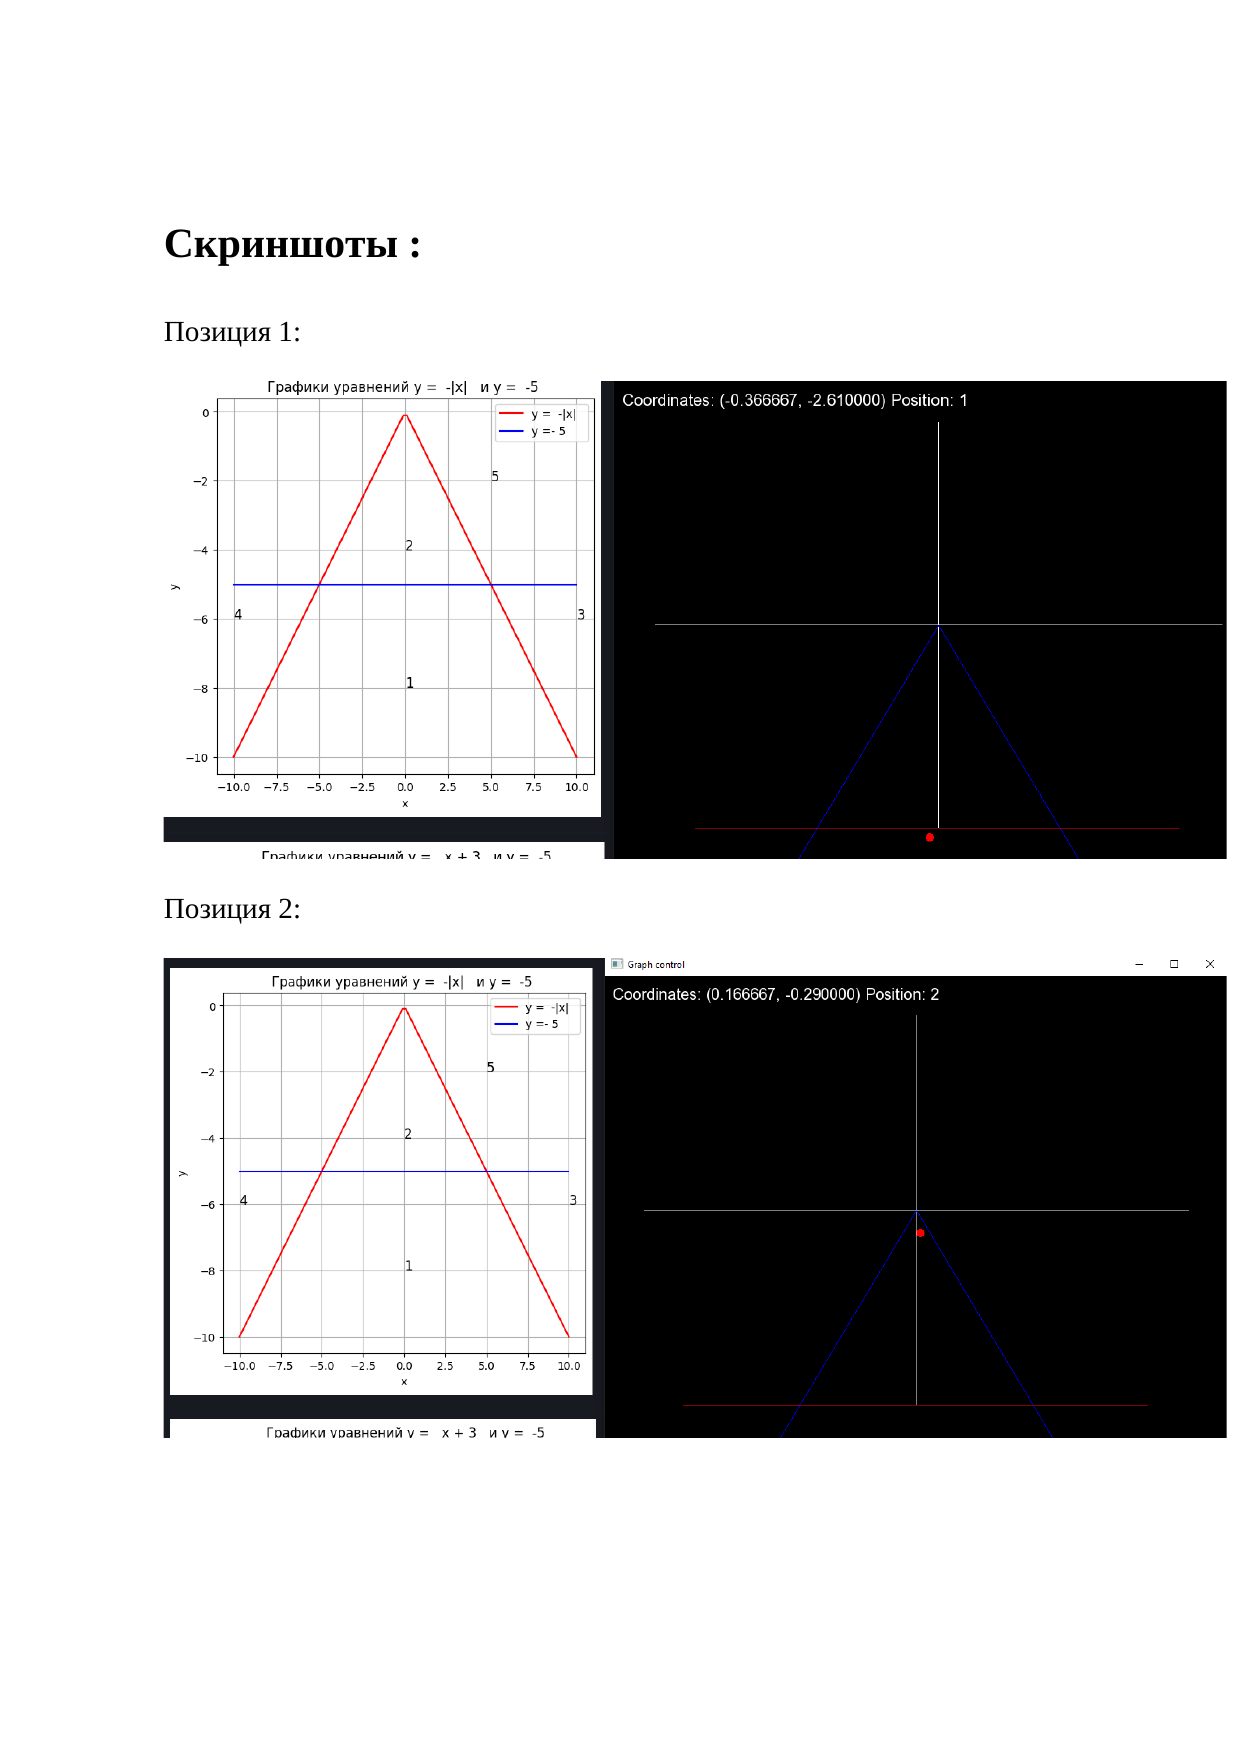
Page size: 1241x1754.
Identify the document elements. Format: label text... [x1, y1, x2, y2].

list Позиция 1: [164, 314, 1152, 348]
list Позиция 2: [164, 892, 1152, 925]
picture [163, 958, 1227, 1438]
picture [163, 381, 1227, 859]
list Скриншоты : [164, 219, 1152, 267]
